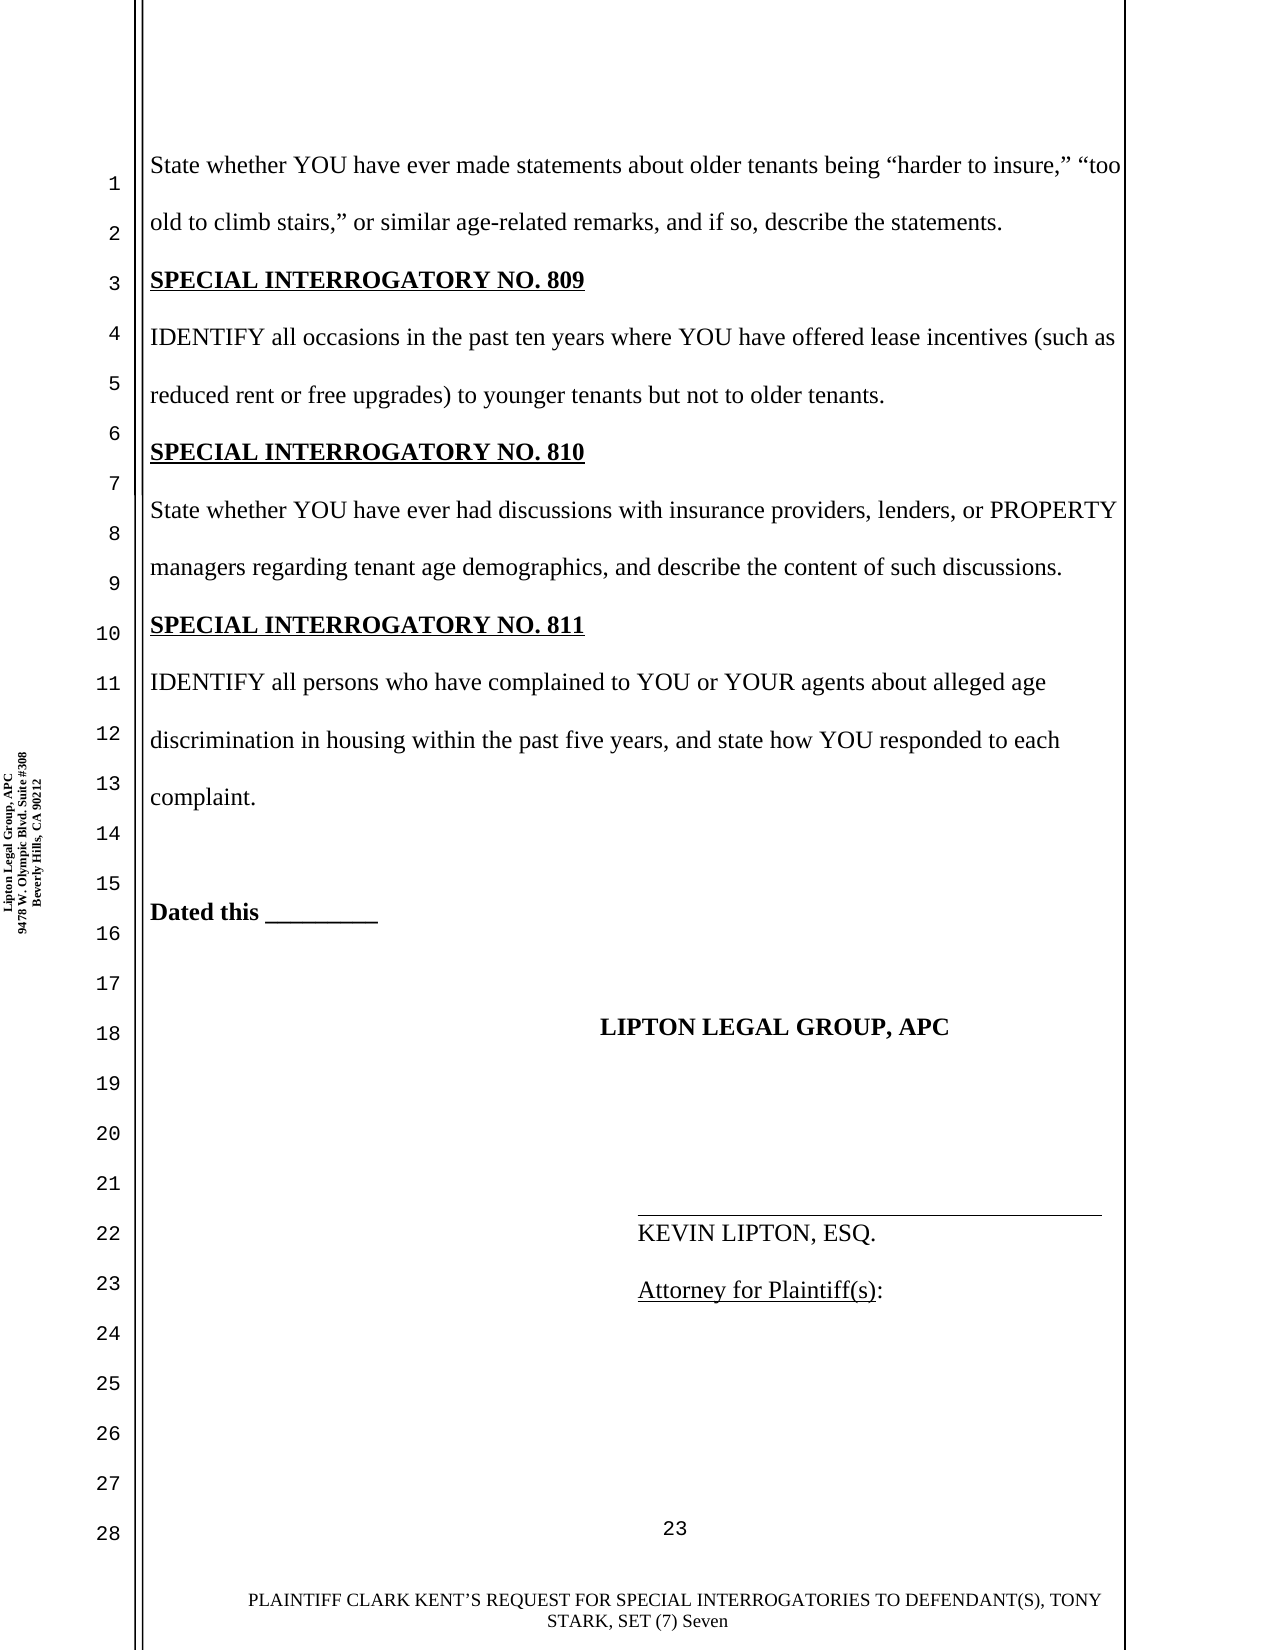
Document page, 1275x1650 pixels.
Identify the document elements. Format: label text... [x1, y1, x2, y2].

list KEVIN LIPTON, ESQ. [637, 1216, 1102, 1247]
text State whether YOU have ever made statements about older tenants being “harder to insure,” “too old to climb stairs,” or similar age-related remarks, and if so, describe the statements. [150, 150, 1125, 236]
text LIPTON LEGAL GROUP, APC [150, 1012, 1125, 1041]
text IDENTIFY all persons who have complained to YOU or YOUR agents about alleged age discrimination in housing within the past five years, and state how YOU responded to each complaint. [150, 667, 1125, 811]
text IDENTIFY all occasions in the past ten years where YOU have offered lease incentives (such as reduced rent or free upgrades) to younger tenants but not to older tenants. [150, 322, 1125, 409]
text State whether YOU have ever had discussions with insurance providers, lenders, or PROPERTY managers regarding tenant age demographics, and describe the content of such discussions. [150, 495, 1125, 581]
list Attorney for Plaintiff(s): [637, 1272, 1102, 1304]
text SPECIAL INTERROGATORY NO. 809 [150, 265, 1125, 294]
text SPECIAL INTERROGATORY NO. 810 [150, 437, 1125, 466]
list Dated this _________ [150, 897, 1125, 926]
text SPECIAL INTERROGATORY NO. 811 [150, 610, 1125, 639]
